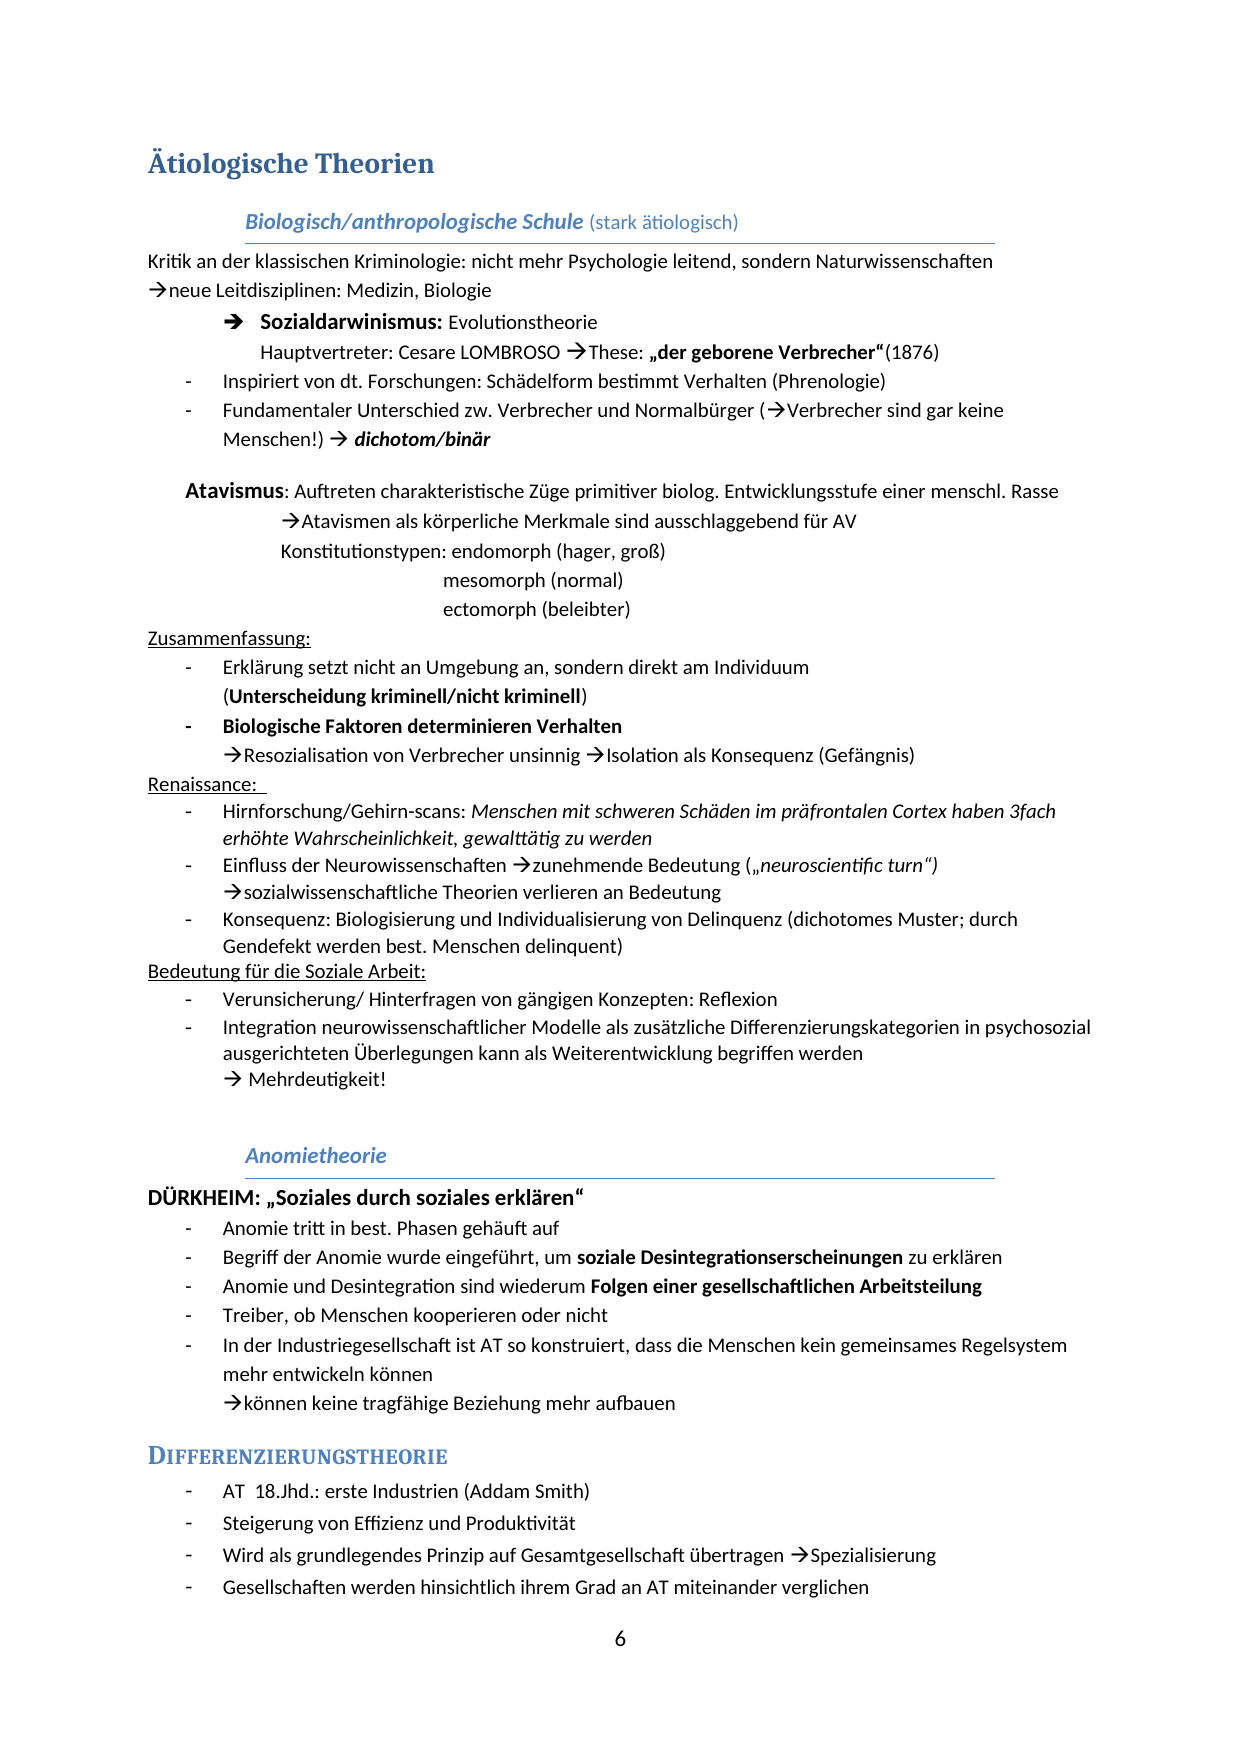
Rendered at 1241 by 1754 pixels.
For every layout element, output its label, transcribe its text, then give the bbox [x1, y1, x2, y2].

list Inspiriert von dt. Forschungen: Schädelform bestimmt Verhalten (Phrenologie) [185, 368, 1093, 394]
text DÜRKHEIM: „Soziales durch soziales erklären“ [148, 1183, 1093, 1211]
list Wird als grundlegendes Prinzip auf Gesamtgesellschaft übertragen Spezialisierung [185, 1540, 1093, 1568]
list Erklärung setzt nicht an Umgebung an, sondern direkt am Individuum [185, 654, 1093, 680]
text Konstitutionstypen: endomorph (hager, groß) [281, 538, 1093, 563]
list Anomie tritt in best. Phasen gehäuft auf [185, 1215, 1093, 1241]
list Treiber, ob Menschen kooperieren oder nicht [185, 1303, 1093, 1328]
subtitle Differenzierungstheorie [148, 1440, 1093, 1471]
list Konsequenz: Biologisierung und Individualisierung von Delinquenz (dichotomes Muster; durch Gendefekt werden best. Menschen delinquent) [185, 904, 1093, 958]
text sozialwissenschaftliche Theorien verlieren an Bedeutung [223, 879, 1093, 904]
list Verunsicherung/ Hinterfragen von gängigen Konzepten: Reflexion [185, 984, 1093, 1012]
text Atavismus: Auftreten charakteristische Züge primitiver biolog. Entwicklungsstufe einer menschl. Rasse [185, 477, 1093, 504]
list Hauptvertreter: Cesare LOMBROSO These: „der geborene Verbrecher“(1876) [260, 339, 1093, 364]
list Fundamentaler Unterschied zw. Verbrecher und Normalbürger (Verbrecher sind gar keine Menschen!) dichotom/binär [185, 397, 1093, 452]
list Biologische Faktoren determinieren Verhalten [185, 713, 1093, 738]
list AT 18.Jhd.: erste Industrien (Addam Smith) [185, 1476, 1093, 1504]
list Gesellschaften werden hinsichtlich ihrem Grad an AT miteinander verglichen [185, 1572, 1093, 1600]
text ectomorph (beleibter) [443, 596, 1093, 622]
text Zusammenfassung: [148, 625, 1093, 651]
text Bedeutung für die Soziale Arbeit: [148, 958, 1093, 984]
list Sozialdarwinismus: Evolutionstheorie [223, 307, 1093, 335]
subtitle Ätiologische Theorien [148, 148, 1093, 181]
list Integration neurowissenschaftlicher Modelle als zusätzliche Differenzierungskategorien in psychosozial ausgerichteten Überlegungen kann als Weiterentwicklung begriffen werden [185, 1012, 1093, 1066]
text neue Leitdisziplinen: Medizin, Biologie [148, 278, 1093, 303]
text Renaissance: [148, 771, 1093, 797]
text Atavismen als körperliche Merkmale sind ausschlaggebend für AV [281, 509, 1093, 534]
list Einfluss der Neurowissenschaften zunehmende Bedeutung („neuroscientific turn“) [185, 851, 1093, 879]
list In der Industriegesellschaft ist AT so konstruiert, dass die Menschen kein gemeinsames Regelsystem mehr entwickeln können [185, 1332, 1093, 1386]
list Begriff der Anomie wurde eingeführt, um soziale Desintegrationserscheinungen zu erklären [185, 1244, 1093, 1270]
list (Unterscheidung kriminell/nicht kriminell) [223, 684, 1093, 709]
text Mehrdeutigkeit! [223, 1066, 1093, 1091]
list Hirnforschung/Gehirn-scans: Menschen mit schweren Schäden im präfrontalen Cortex haben 3fach erhöhte Wahrscheinlichkeit, gewalttätig zu werden [185, 797, 1093, 851]
list Resozialisation von Verbrecher unsinnig Isolation als Konsequenz (Gefängnis) [223, 742, 1093, 767]
text mesomorph (normal) [443, 567, 1093, 592]
list Anomie und Desintegration sind wiederum Folgen einer gesellschaftlichen Arbeitsteilung [185, 1273, 1093, 1299]
text Kritik an der klassischen Kriminologie: nicht mehr Psychologie leitend, sondern Naturwissenschaften [148, 248, 1093, 274]
text Biologisch/anthropologische Schule (stark ätiologisch) [245, 207, 995, 243]
list können keine tragfähige Beziehung mehr aufbauen [223, 1390, 1093, 1416]
list Steigerung von Effizienz und Produktivität [185, 1508, 1093, 1536]
text Anomietheorie [245, 1141, 995, 1178]
